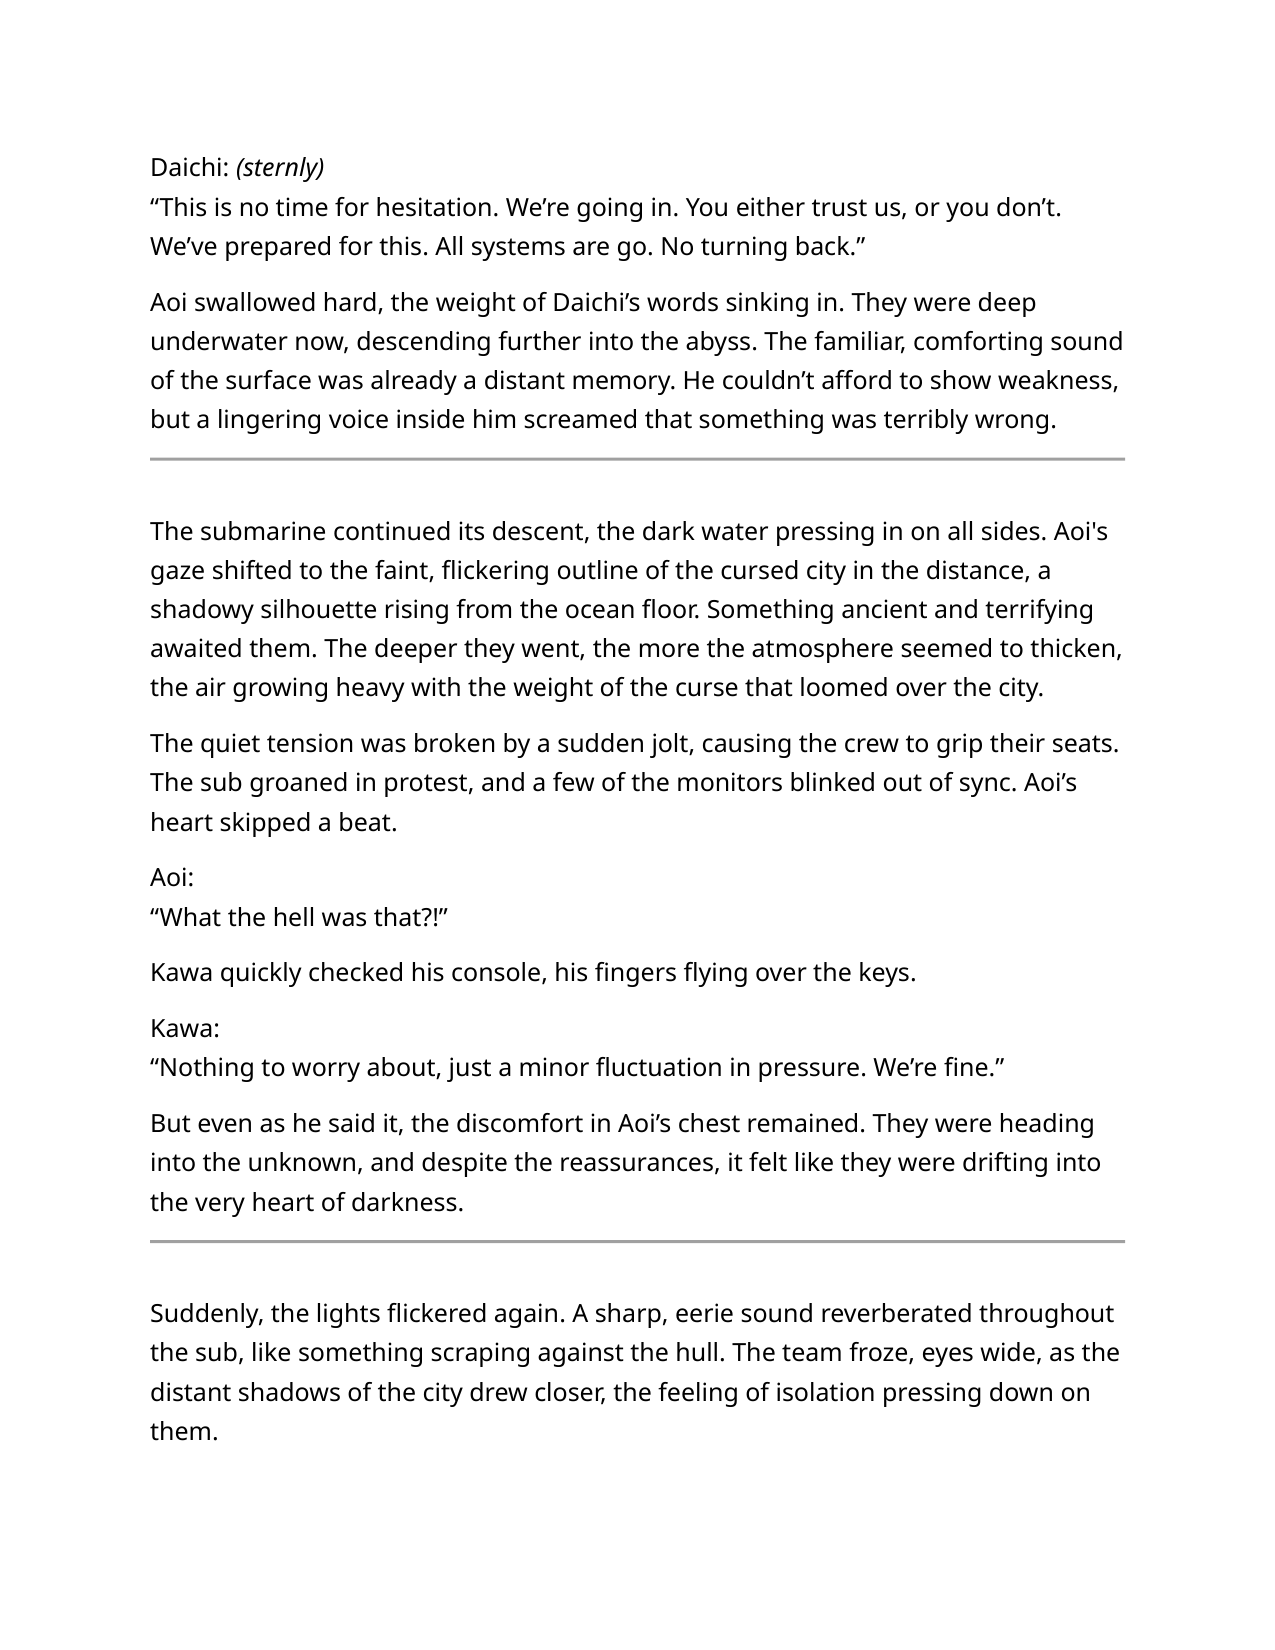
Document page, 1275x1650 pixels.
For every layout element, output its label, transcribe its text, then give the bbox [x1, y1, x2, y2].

text Kawa: “Nothing to worry about, just a minor fluctuation in pressure. We’re fine.” [150, 1011, 1125, 1084]
text Aoi swallowed hard, the weight of Daichi’s words sinking in. They were deep underwater now, descending further into the abyss. The familiar, comforting sound of the surface was already a distant memory. He couldn’t afford to show weakness, but a lingering voice inside him screamed that something was terribly wrong. [150, 284, 1125, 436]
text Kawa quickly checked his console, his fingers flying over the keys. [150, 955, 1125, 989]
text Aoi: “What the hell was that?!” [150, 860, 1125, 933]
text Daichi: (sternly) “This is no time for hesitation. We’re going in. You either trust us, or you don’t. We’ve prepared for this. All systems are go. No turning back.” [150, 150, 1125, 262]
text The submarine continued its descent, the dark water pressing in on all sides. Aoi's gaze shifted to the faint, flickering outline of the cursed city in the distance, a shadowy silhouette rising from the ocean floor. Something ancient and terrifying awaited them. The deeper they went, the more the atmosphere seemed to thicken, the air growing heavy with the weight of the curse that loomed over the city. [150, 513, 1125, 704]
text The quiet tension was broken by a sudden jolt, causing the crew to grip their seats. The sub groaned in protest, and a few of the monitors blinked out of sync. Aoi’s heart skipped a beat. [150, 726, 1125, 838]
text But even as he said it, the discomfort in Aoi’s chest remained. They were heading into the unknown, and despite the reassurances, it felt like they were drifting into the very heart of darkness. [150, 1106, 1125, 1218]
text Suddenly, the lights flickered again. A sharp, eerie sound reverberated throughout the sub, like something scraping against the hull. The team froze, eyes wide, as the distant shadows of the city drew closer, the feeling of isolation pressing down on them. [150, 1296, 1125, 1447]
